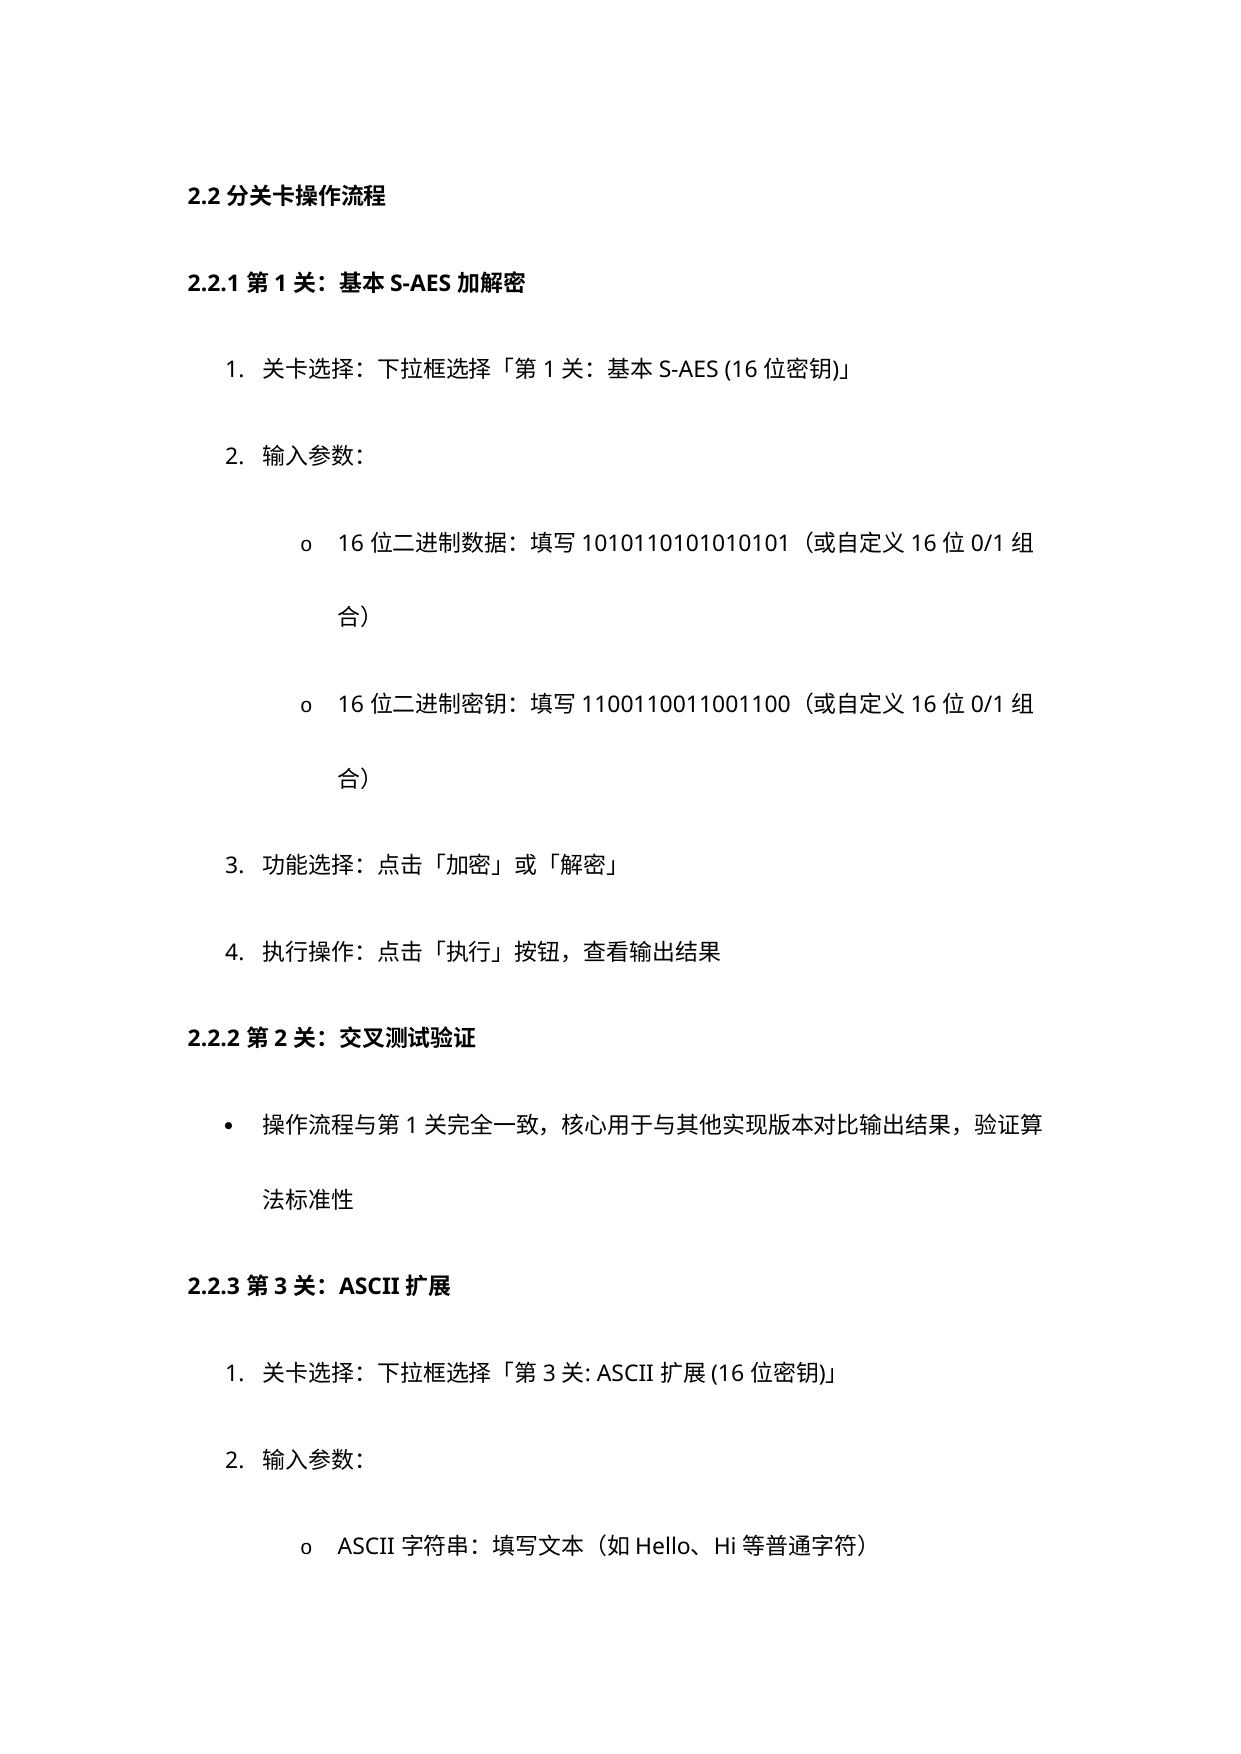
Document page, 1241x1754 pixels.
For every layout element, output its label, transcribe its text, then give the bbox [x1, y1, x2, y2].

list 关卡选择：下拉框选择「第 3 关: ASCII 扩展 (16 位密钥)」 [225, 1339, 1053, 1404]
text 2.2.2 第 2 关：交叉测试验证 [187, 1004, 1053, 1069]
text 2.2.1 第 1 关：基本 S-AES 加解密 [187, 249, 1053, 314]
list 功能选择：点击「加密」或「解密」 [225, 831, 1053, 896]
list 操作流程与第 1 关完全一致，核心用于与其他实现版本对比输出结果，验证算法标准性 [225, 1091, 1053, 1231]
text 2.2 分关卡操作流程 [187, 162, 1053, 227]
list 16 位二进制数据：填写 1010110101010101（或自定义 16 位 0/1 组合） [300, 509, 1053, 648]
list 输入参数： [225, 1426, 1053, 1491]
list 执行操作：点击「执行」按钮，查看输出结果 [225, 918, 1053, 983]
list 输入参数： [225, 422, 1053, 487]
list 关卡选择：下拉框选择「第 1 关：基本 S-AES (16 位密钥)」 [225, 335, 1053, 400]
list 16 位二进制密钥：填写 1100110011001100（或自定义 16 位 0/1 组合） [300, 670, 1053, 809]
text 2.2.3 第 3 关：ASCII 扩展 [187, 1252, 1053, 1317]
list ASCII 字符串：填写文本（如 Hello、Hi 等普通字符） [300, 1512, 1053, 1577]
